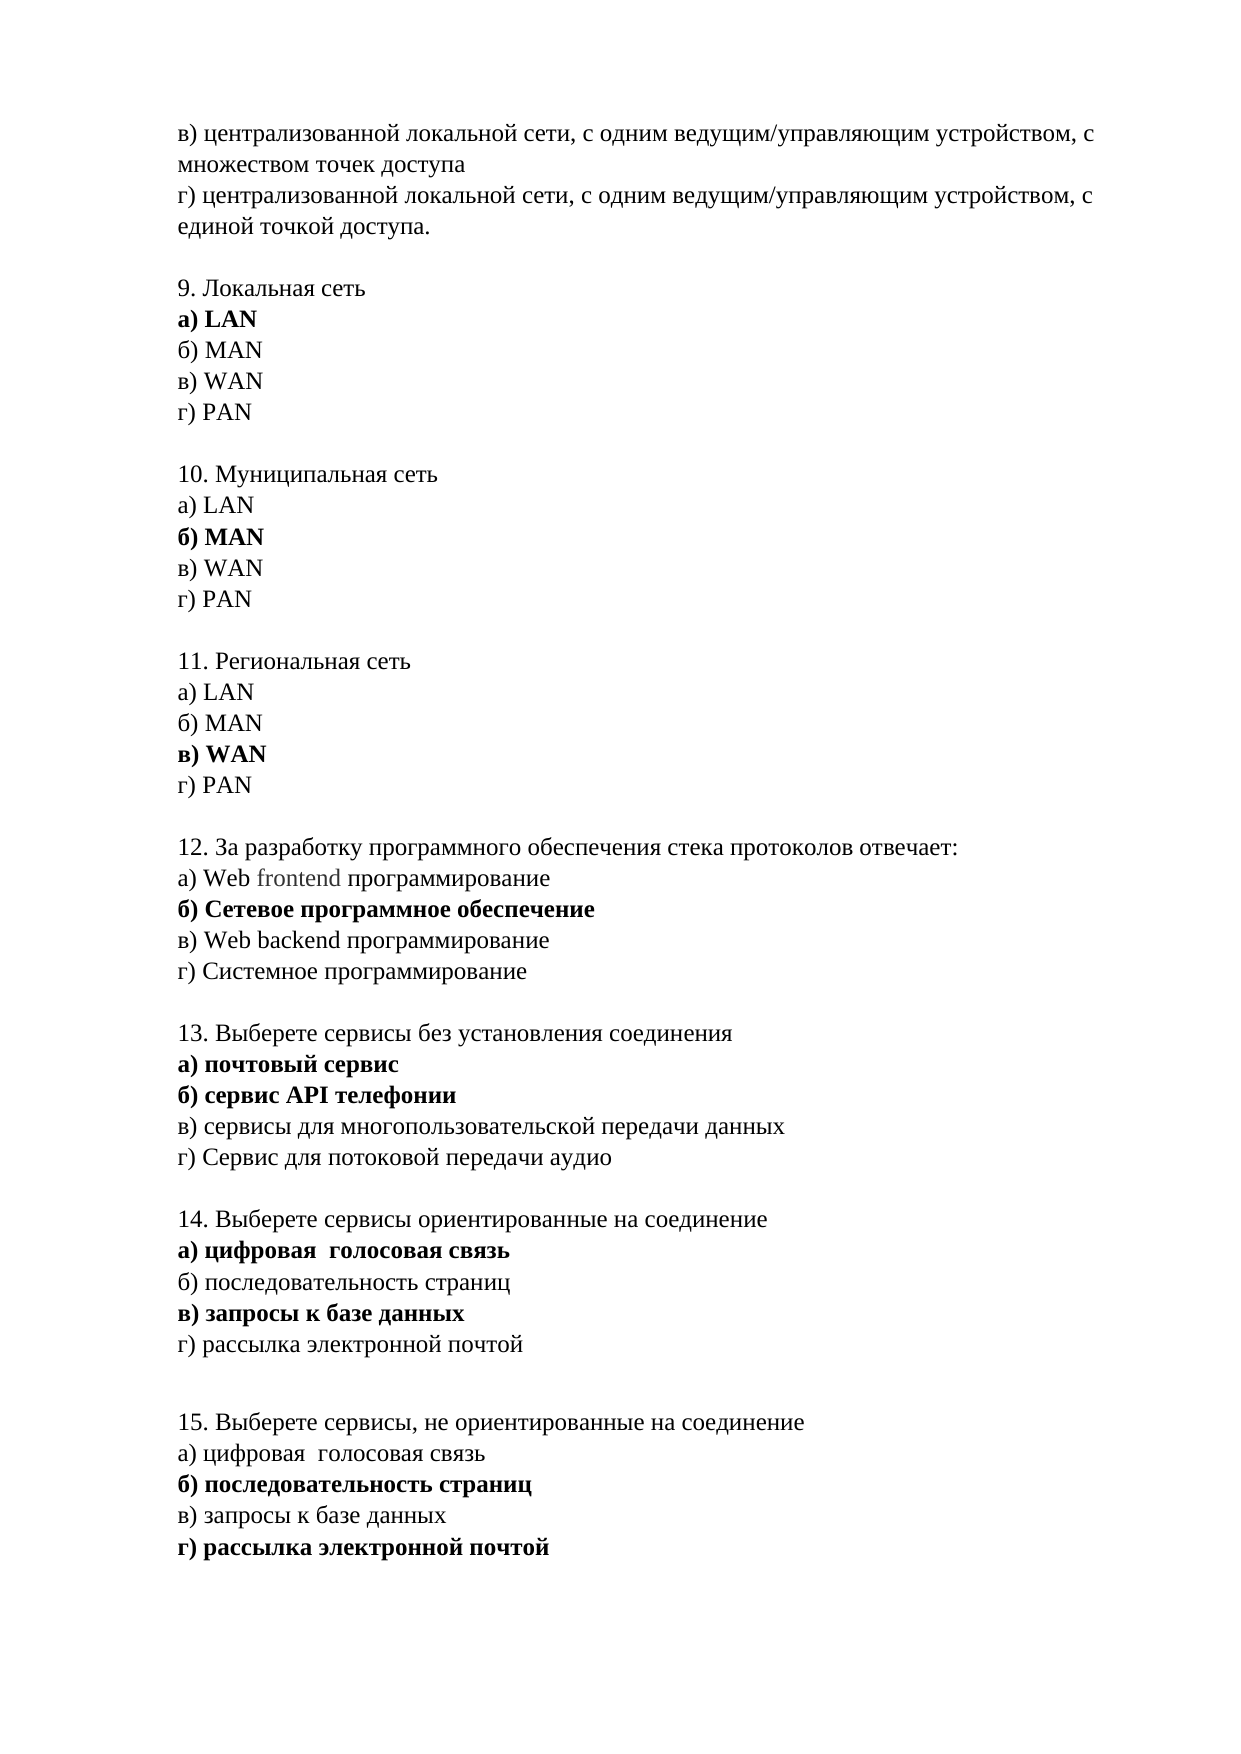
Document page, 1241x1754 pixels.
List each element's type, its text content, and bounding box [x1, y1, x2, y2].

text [177, 118, 1152, 1357]
text 15. Выберете сервисы, не ориентированные на соединение а) цифровая голосовая связь б) последовательность страниц в) запросы к базе данных г) рассылка электронной почтой [177, 1376, 1152, 1560]
